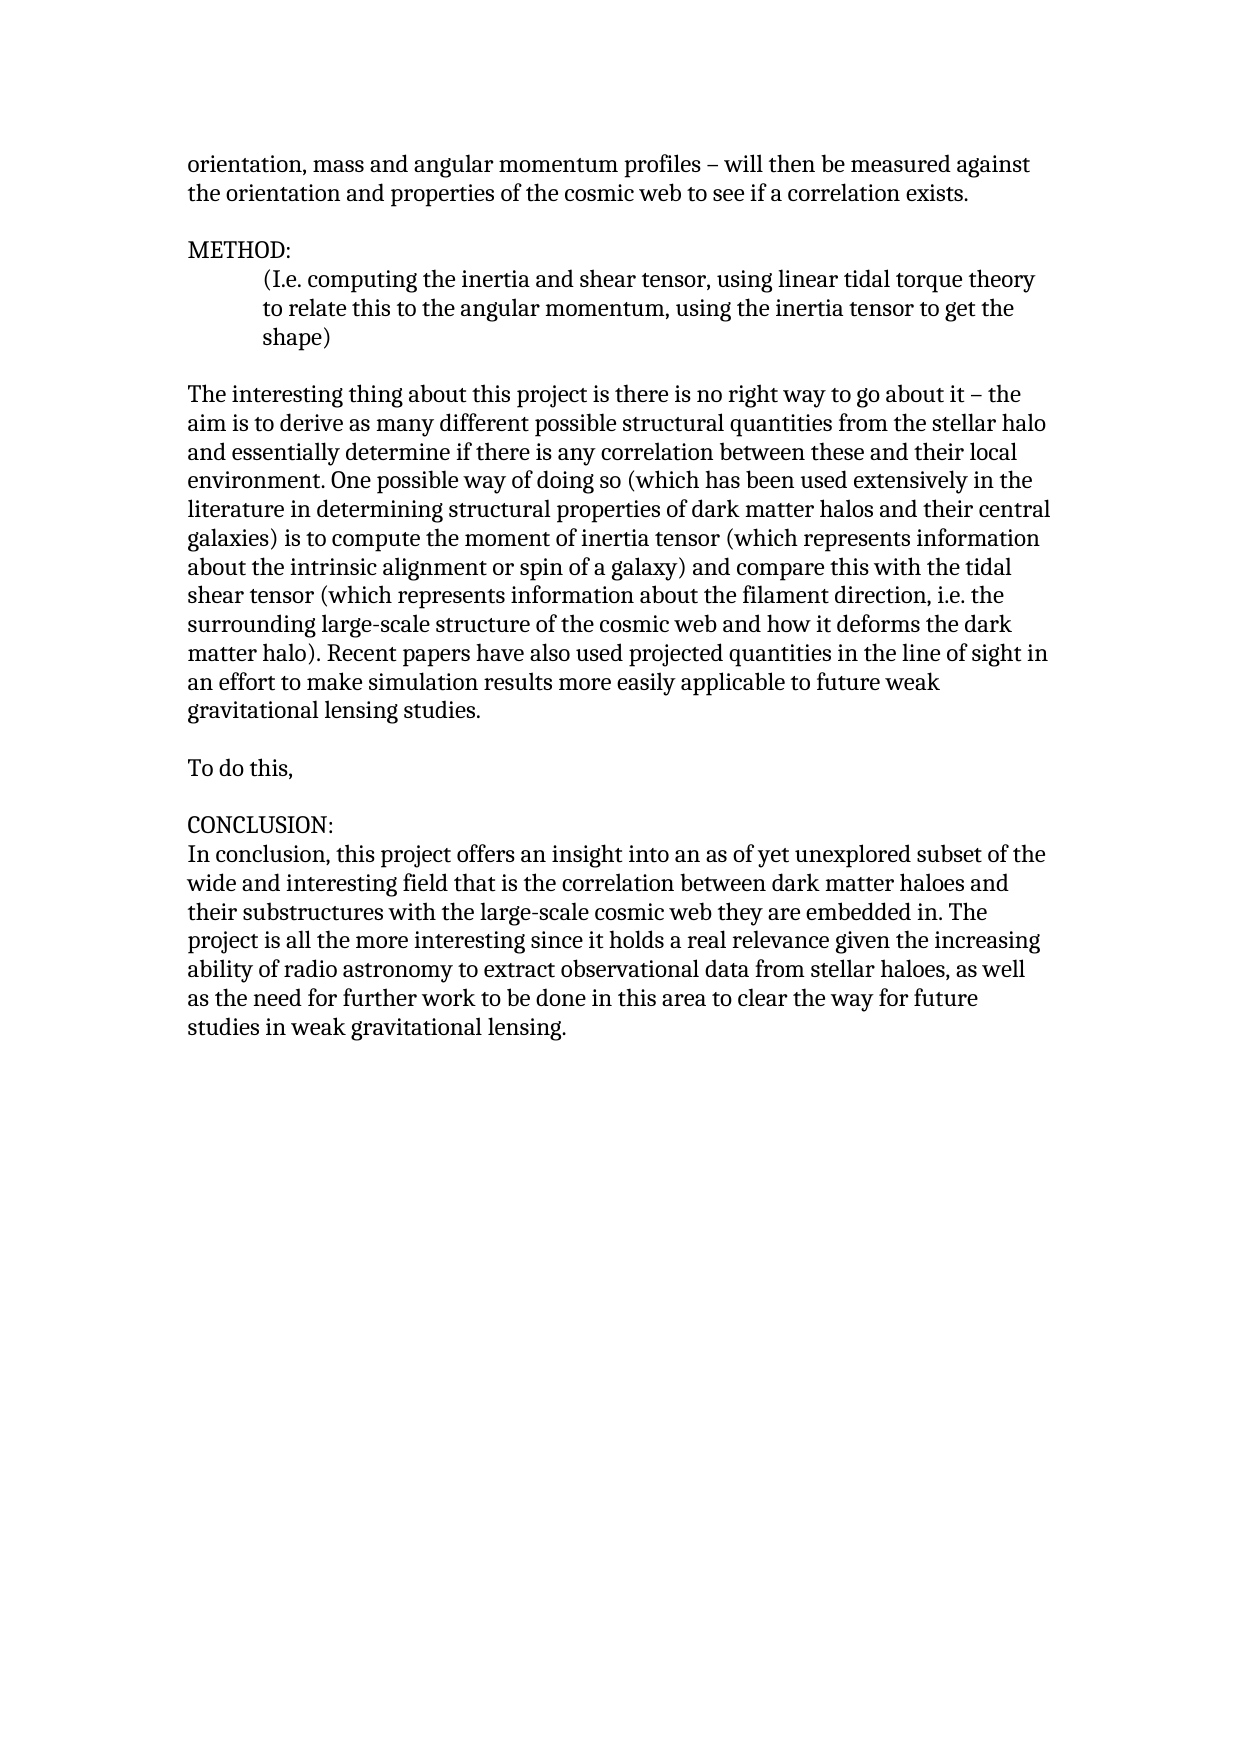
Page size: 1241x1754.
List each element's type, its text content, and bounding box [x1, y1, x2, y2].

text METHOD: [187, 236, 1053, 265]
text The interesting thing about this project is there is no right way to go about it – the aim is to derive as many different possible structural quantities from the stellar halo and essentially determine if there is any correlation between these and their local environment. One possible way of doing so (which has been used extensively in the literature in determining structural properties of dark matter halos and their central galaxies) is to compute the moment of inertia tensor (which represents information about the intrinsic alignment or spin of a galaxy) and compare this with the tidal shear tensor (which represents information about the filament direction, i.e. the surrounding large-scale structure of the cosmic web and how it deforms the dark matter halo). Recent papers have also used projected quantities in the line of sight in an effort to make simulation results more easily applicable to future weak gravitational lensing studies. [187, 380, 1053, 725]
text To do this, [187, 754, 1053, 782]
text In conclusion, this project offers an insight into an as of yet unexplored subset of the wide and interesting field that is the correlation between dark matter haloes and their substructures with the large-scale cosmic web they are embedded in. The project is all the more interesting since it holds a real relevance given the increasing ability of radio astronomy to extract observational data from stellar haloes, as well as the need for further work to be done in this area to clear the way for future studies in weak gravitational lensing. [187, 840, 1053, 1041]
text CONCLUSION: [187, 811, 1053, 840]
